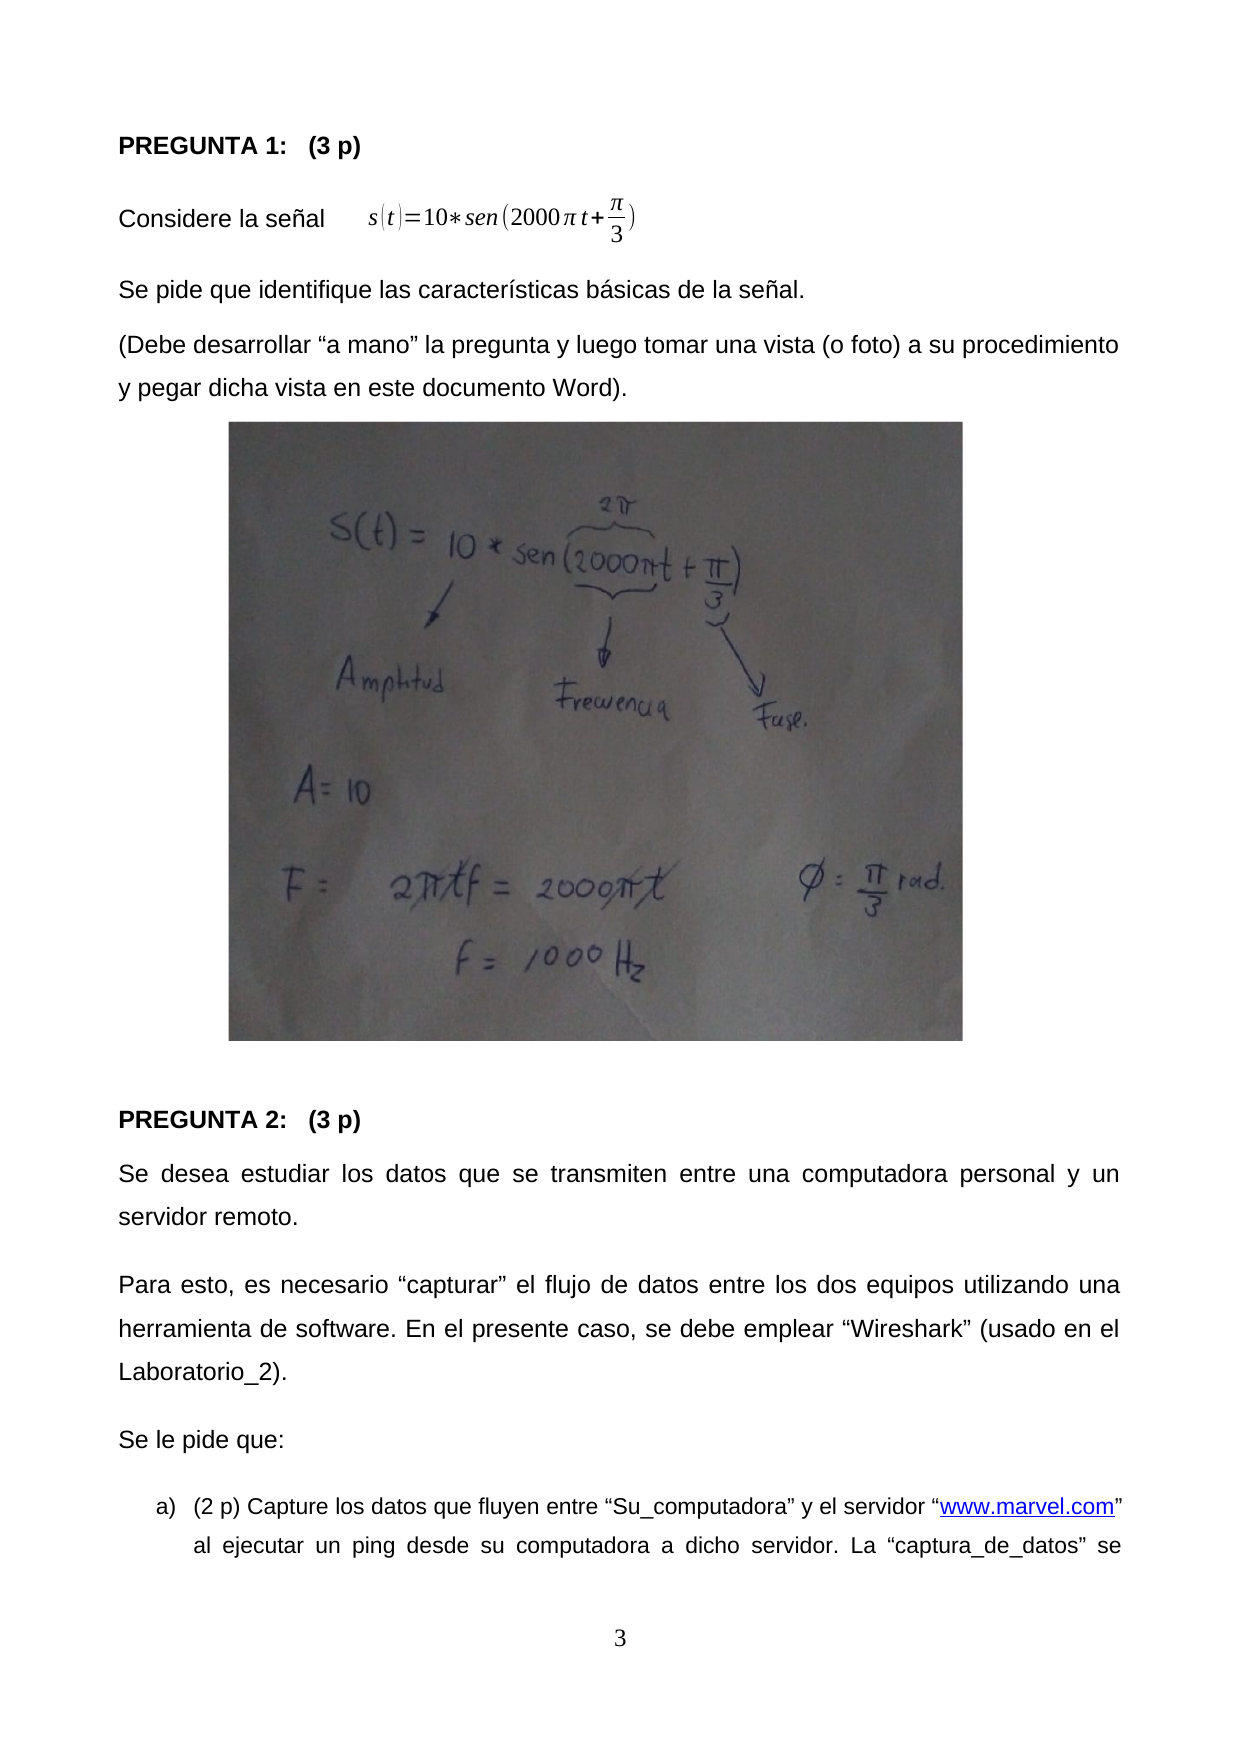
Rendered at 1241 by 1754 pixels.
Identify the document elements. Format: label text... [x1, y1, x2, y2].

text Se desea estudiar los datos que se transmiten entre una computadora personal y un servidor remoto. [118, 1159, 1122, 1231]
text Para esto, es necesario “capturar” el flujo de datos entre los dos equipos utilizando una herramienta de software. En el presente caso, se debe emplear “Wireshark” (usado en el Laboratorio_2). [118, 1270, 1122, 1385]
text Se le pide que: [118, 1425, 1122, 1453]
picture [228, 422, 963, 1041]
text PREGUNTA 1: (3 p) [118, 131, 1122, 160]
text Se pide que identifique las características básicas de la señal. [118, 275, 1122, 303]
text (Debe desarrollar “a mano” la pregunta y luego tomar una vista (o foto) a su procedimiento y pegar dicha vista en este documento Word). [118, 330, 1122, 402]
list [156, 1493, 1122, 1559]
text PREGUNTA 2: (3 p) [118, 1105, 1122, 1134]
text Considere la señal [118, 189, 1122, 248]
